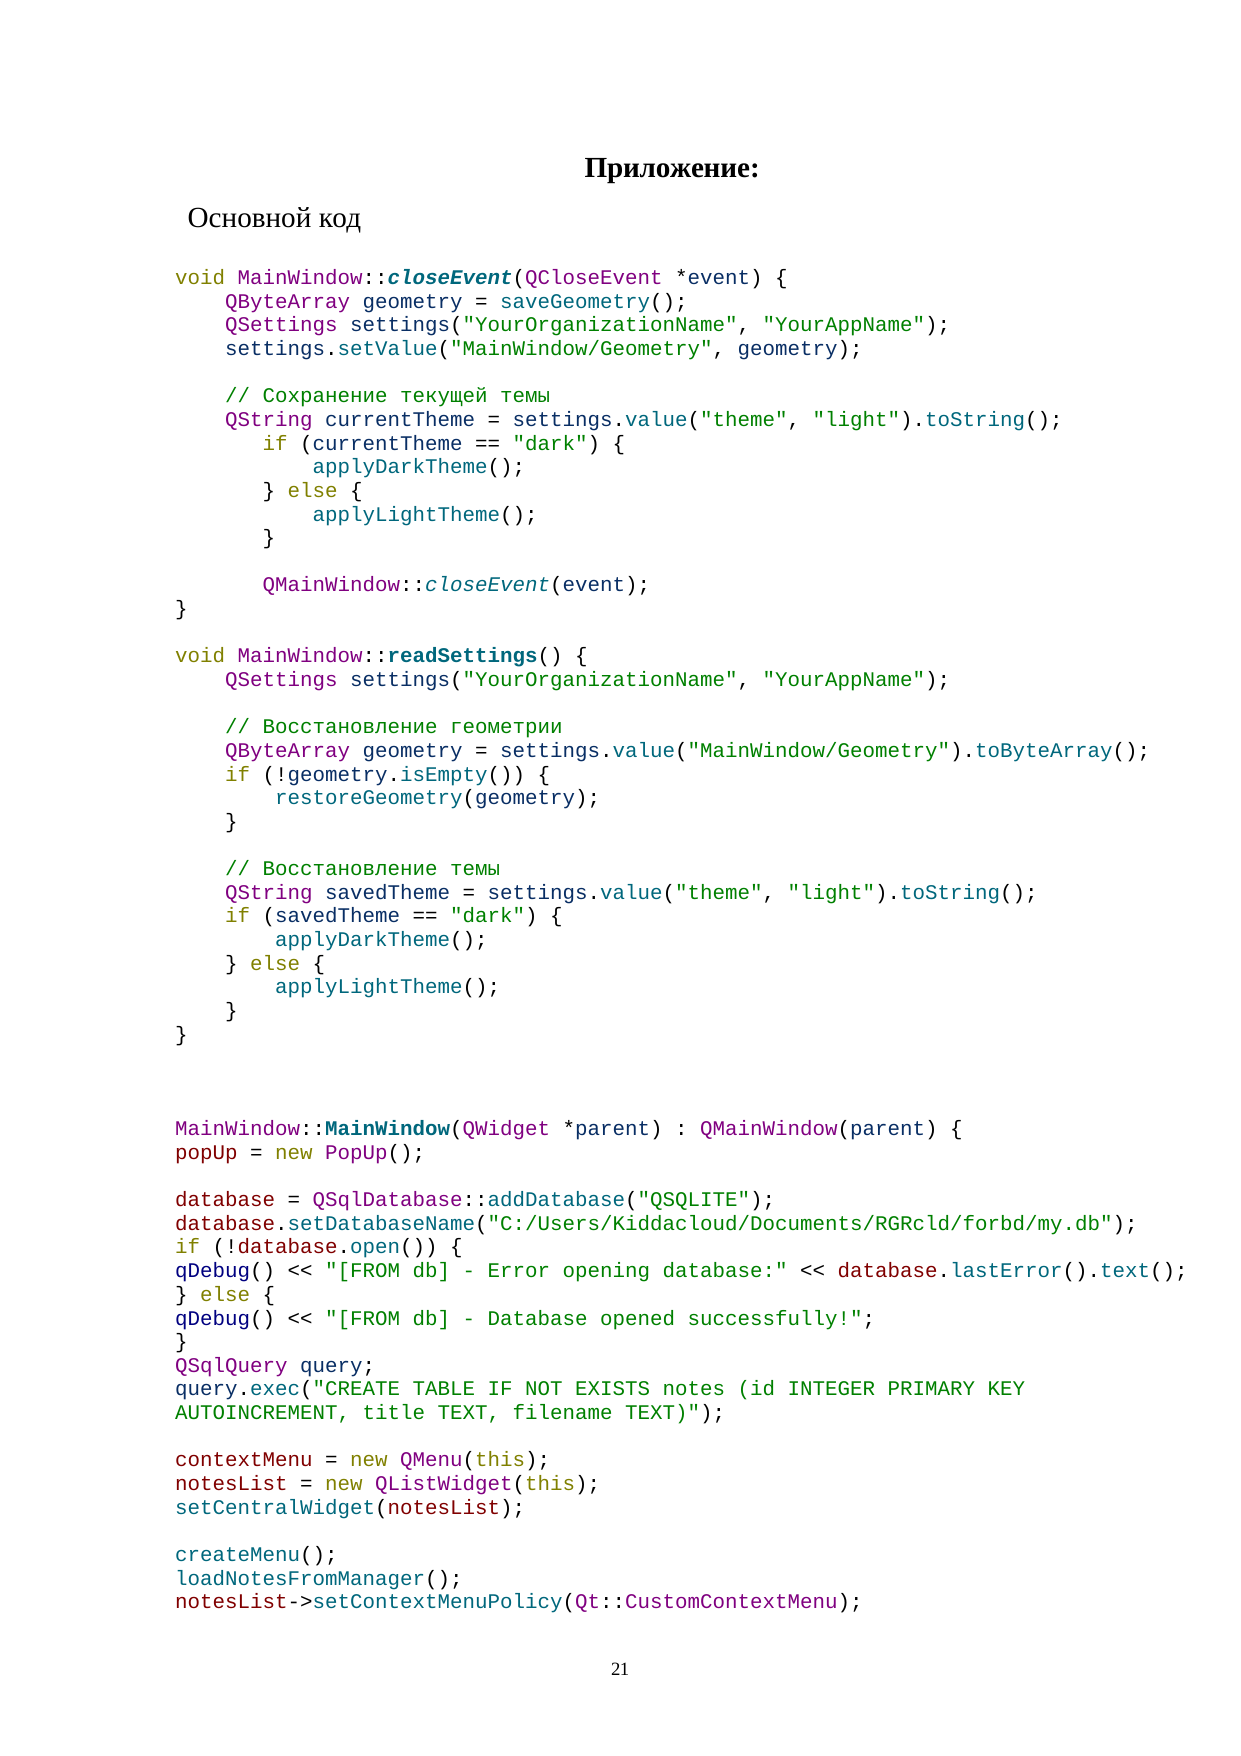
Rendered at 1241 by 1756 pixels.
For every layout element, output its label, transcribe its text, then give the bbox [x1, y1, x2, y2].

text applyLightTheme(); [175, 503, 1196, 527]
text } else { [175, 480, 1196, 503]
text } [175, 1331, 1196, 1355]
text if (!geometry.isEmpty()) { [175, 764, 1196, 787]
text } else { [175, 953, 1196, 976]
text applyDarkTheme(); [175, 929, 1196, 953]
text notesList->setContextMenuPolicy(Qt::CustomContextMenu); [175, 1591, 1196, 1615]
text if (savedTheme == "dark") { [175, 906, 1196, 929]
text loadNotesFromManager(); [175, 1568, 1196, 1591]
text QMainWindow::closeEvent(event); [175, 574, 1196, 598]
text QSettings settings("YourOrganizationName", "YourAppName"); [175, 314, 1196, 338]
text // Сохранение текущей темы [175, 385, 1196, 409]
text QByteArray geometry = saveGeometry(); [175, 291, 1196, 314]
text settings.setValue("MainWindow/Geometry", geometry); [175, 338, 1196, 362]
text QSqlQuery query; [175, 1355, 1196, 1378]
text QByteArray geometry = settings.value("MainWindow/Geometry").toByteArray(); [175, 740, 1196, 764]
text applyDarkTheme(); [175, 456, 1196, 480]
text if (currentTheme == "dark") { [175, 433, 1196, 456]
text QString savedTheme = settings.value("theme", "light").toString(); [175, 882, 1196, 906]
text applyLightTheme(); [175, 976, 1196, 1000]
text contextMenu = new QMenu(this); [175, 1449, 1196, 1473]
text Приложение: [175, 150, 1169, 183]
text database.setDatabaseName("C:/Users/Kiddacloud/Documents/RGRcld/forbd/my.db"); [175, 1213, 1196, 1237]
text restoreGeometry(geometry); [175, 787, 1196, 811]
text void MainWindow::readSettings() { [175, 645, 1196, 669]
text QString currentTheme = settings.value("theme", "light").toString(); [175, 409, 1196, 433]
text void MainWindow::closeEvent(QCloseEvent *event) { [175, 267, 1196, 291]
text QSettings settings("YourOrganizationName", "YourAppName"); [175, 669, 1196, 693]
text // Восстановление темы [175, 858, 1196, 882]
text MainWindow::MainWindow(QWidget *parent) : QMainWindow(parent) { [175, 1118, 1196, 1142]
text createMenu(); [175, 1544, 1196, 1568]
text // Восстановление геометрии [175, 716, 1196, 740]
text } [175, 1024, 1196, 1047]
text Основной код [175, 200, 374, 233]
text setCentralWidget(notesList); [175, 1497, 1196, 1520]
text } [175, 811, 1196, 834]
text } else { [175, 1284, 1196, 1307]
text } [175, 598, 1196, 622]
text database = QSqlDatabase::addDatabase("QSQLITE"); [175, 1189, 1196, 1213]
text if (!database.open()) { [175, 1237, 1196, 1260]
text query.exec("CREATE TABLE IF NOT EXISTS notes (id INTEGER PRIMARY KEY AUTOINCREMENT, title TEXT, filename TEXT)"); [175, 1378, 1196, 1426]
text notesList = new QListWidget(this); [175, 1473, 1196, 1497]
text } [175, 1000, 1196, 1024]
text popUp = new PopUp(); [175, 1142, 1196, 1166]
text } [175, 527, 1196, 551]
text qDebug() << "[FROM db] - Error opening database:" << database.lastError().text(); [175, 1260, 1196, 1284]
text qDebug() << "[FROM db] - Database opened successfully!"; [175, 1307, 1196, 1331]
